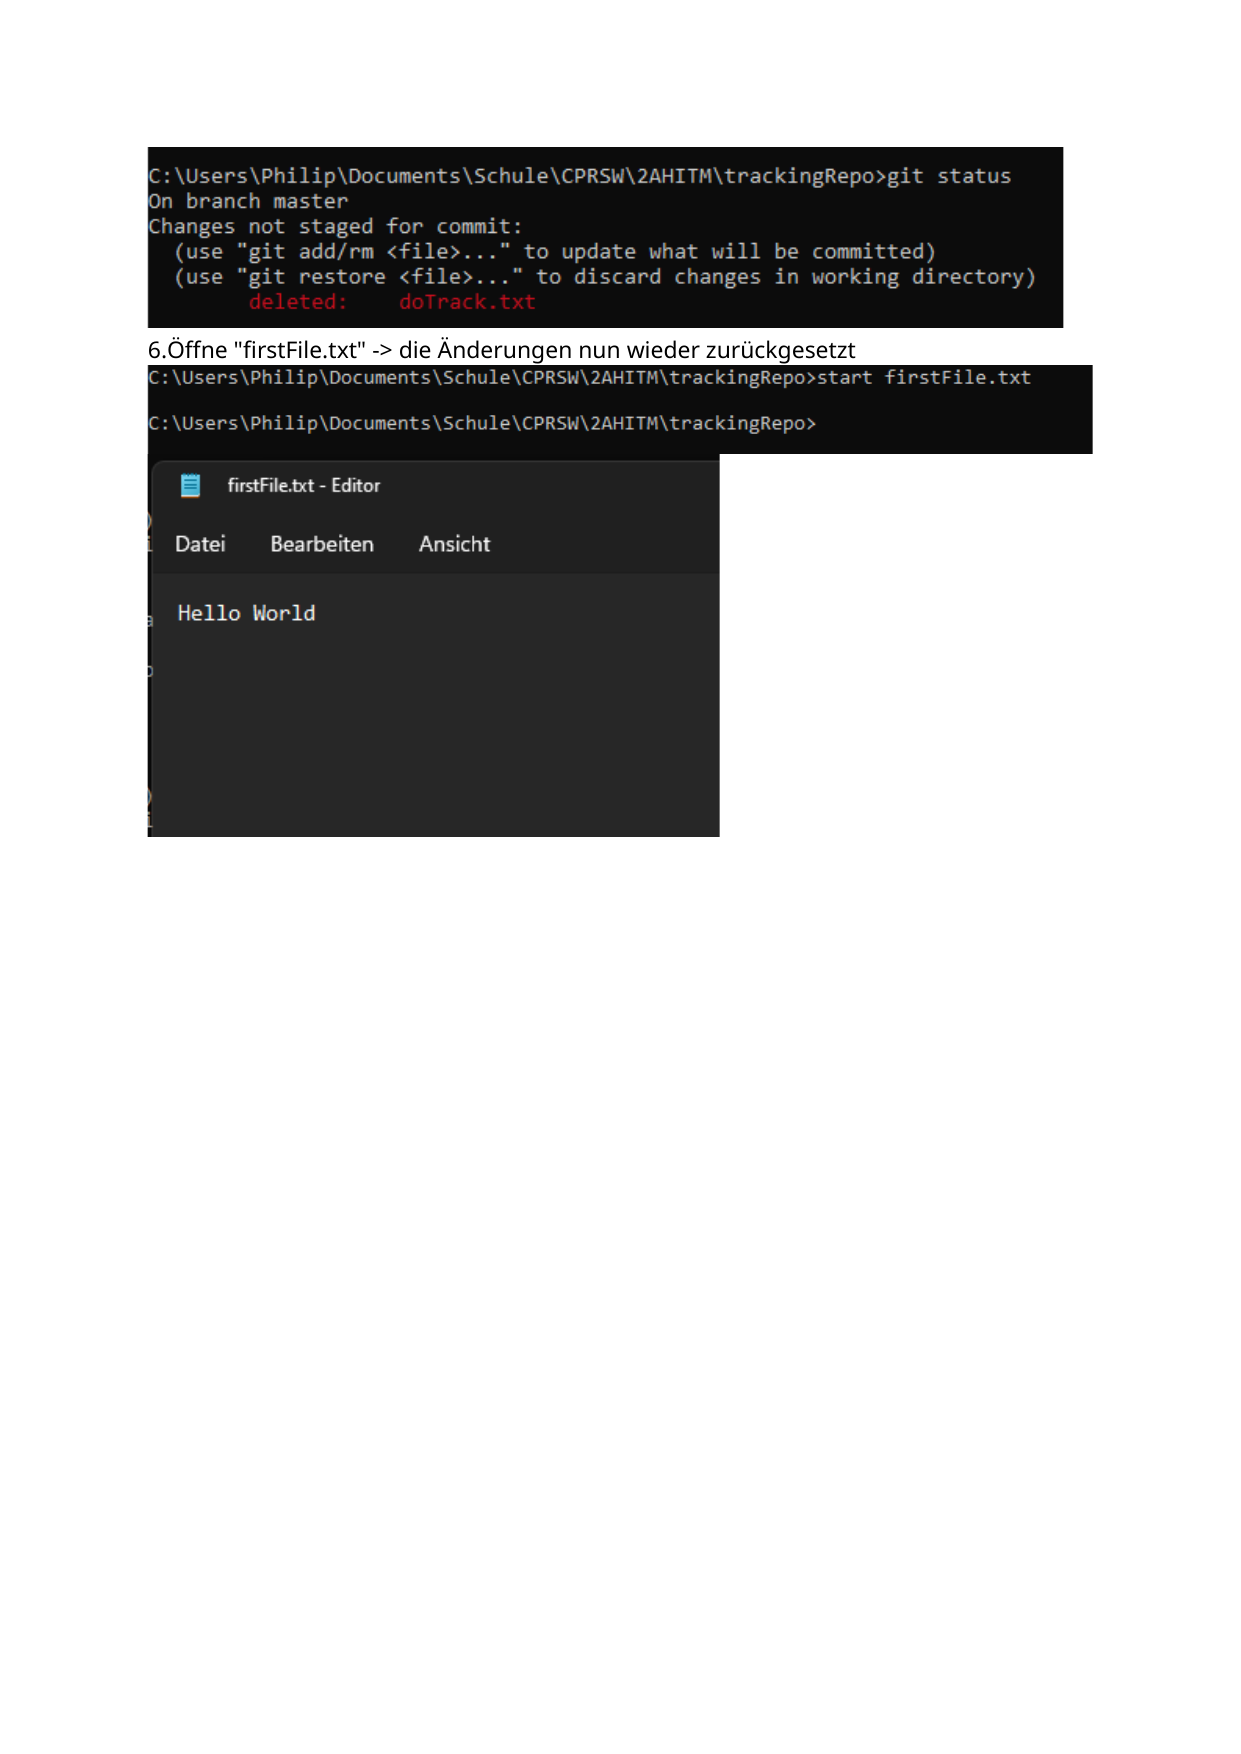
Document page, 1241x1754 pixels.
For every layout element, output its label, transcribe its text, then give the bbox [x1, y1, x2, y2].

picture [147, 365, 1093, 837]
picture [147, 147, 1064, 328]
text 6.Öffne "firstFile.txt" -> die Änderungen nun wieder zurückgesetzt [148, 334, 1093, 365]
